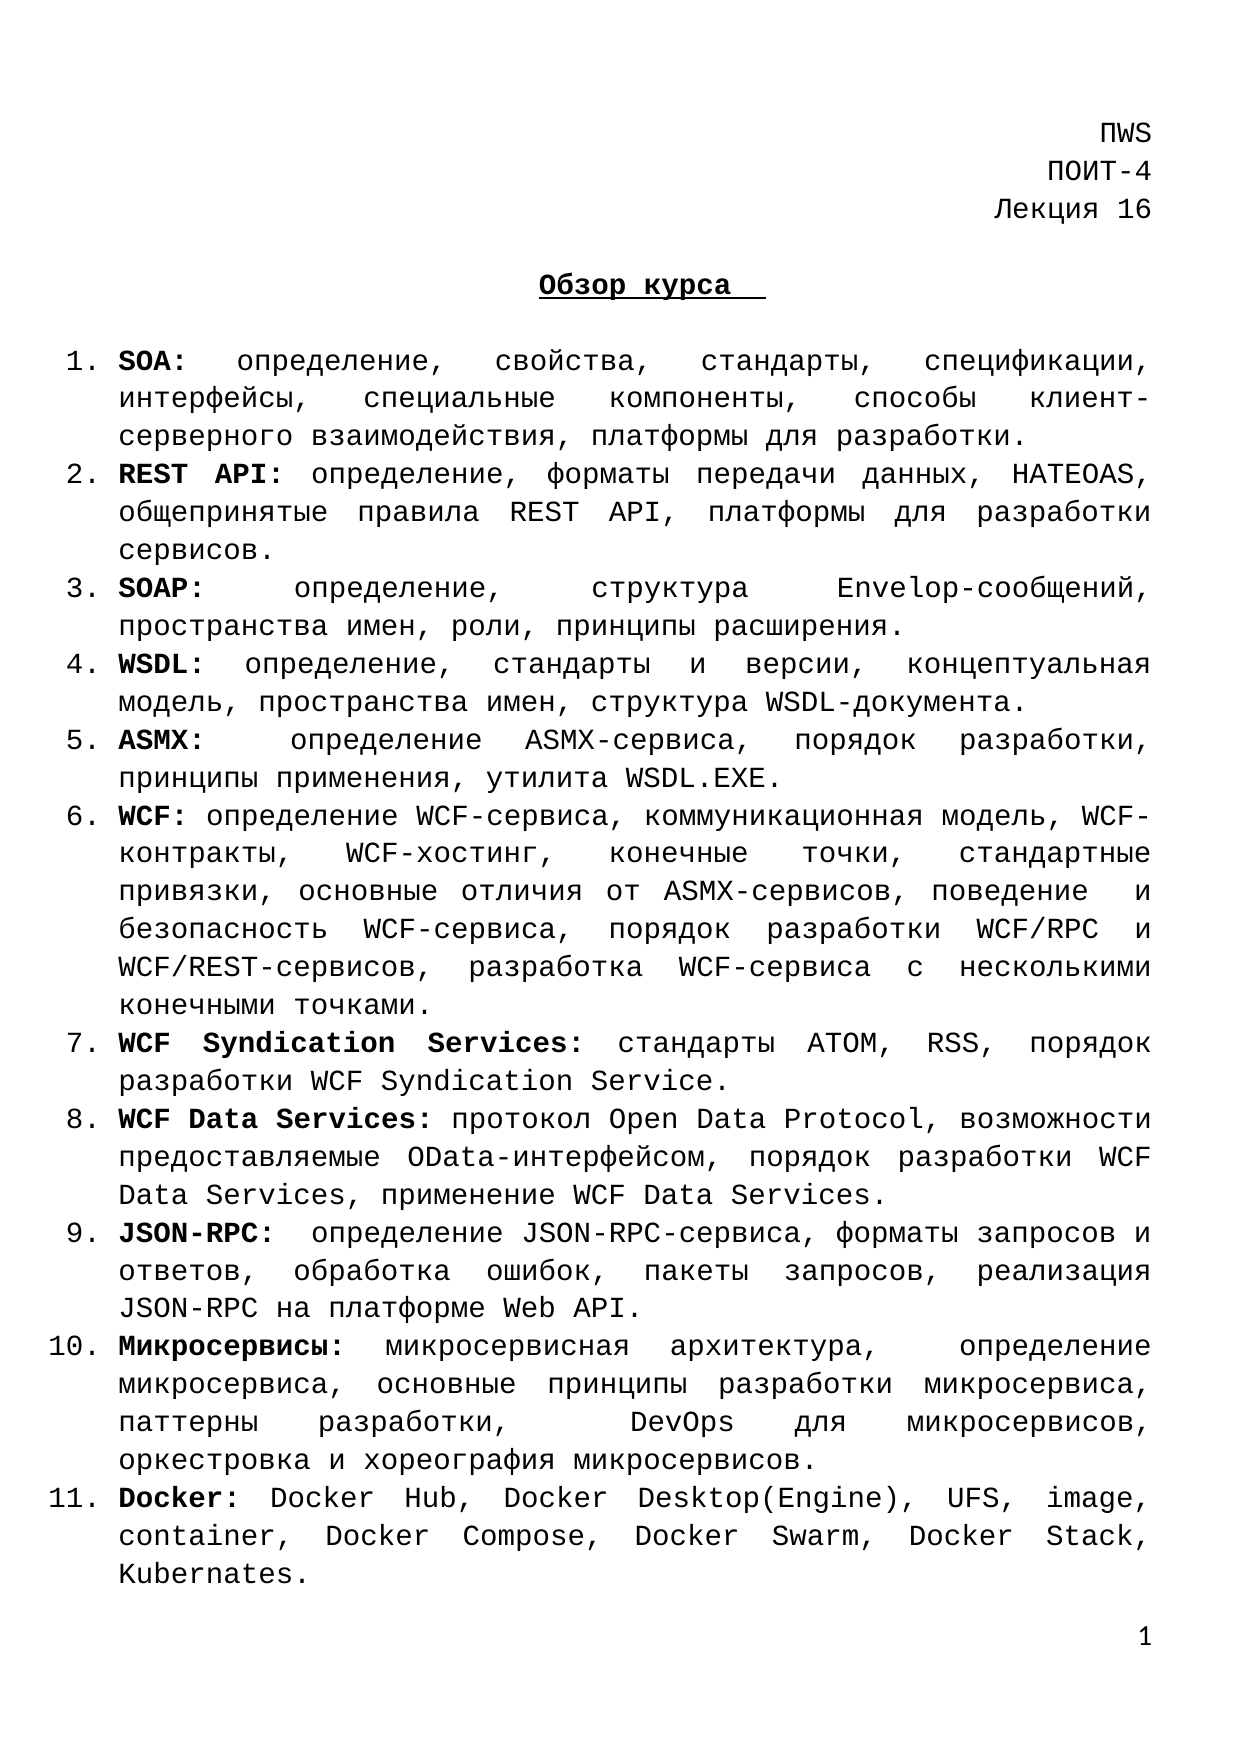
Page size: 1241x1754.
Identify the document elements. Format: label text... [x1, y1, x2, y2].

list REST API: определение, форматы передачи данных, HATEOAS, общепринятые правила REST API, платформы для разработки сервисов. [118, 459, 1152, 568]
list WCF: определение WCF-сервиса, коммуникационная модель, WCF-контракты, WCF-хостинг, конечные точки, стандартные привязки, основные отличия от ASMX-сервисов, поведение и безопасность WCF-сервиса, порядок разработки WCF/RPC и WCF/REST-сервисов, разработка WCF-сервиса с несколькими конечными точками. [118, 801, 1152, 1023]
list SOAP: определение, структура Envelop-сообщений, пространства имен, роли, принципы расширения. [118, 573, 1152, 644]
text Обзор курса [118, 270, 1152, 303]
list WSDL: определение, стандарты и версии, концептуальная модель, пространства имен, структура WSDL-документа. [118, 649, 1152, 720]
text Лекция 16 [118, 194, 1152, 227]
text ПОИТ-4 [118, 156, 1152, 189]
list SOA: определение, свойства, стандарты, спецификации, интерфейсы, специальные компоненты, способы клиент-серверного взаимодействия, платформы для разработки. [118, 346, 1152, 454]
list Docker: Docker Hub, Docker Desktop(Engine), UFS, image, container, Docker Compose, Docker Swarm, Docker Stack, Kubernates. [118, 1483, 1152, 1592]
list JSON-RPC: определение JSON-RPC-сервиса, форматы запросов и ответов, обработка ошибок, пакеты запросов, реализация JSON-RPC на платформе Web API. [118, 1218, 1152, 1327]
list WCF Syndication Services: стандарты ATOM, RSS, порядок разработки WCF Syndication Service. [118, 1028, 1152, 1099]
text ПWS [118, 118, 1152, 151]
list WCF Data Services: протокол Open Data Protocol, возможности предоставляемые OData-интерфейсом, порядок разработки WCF Data Services, применение WCF Data Services. [118, 1104, 1152, 1213]
list ASMX: определение ASMX-сервиса, порядок разработки, принципы применения, утилита WSDL.EXE. [118, 725, 1152, 796]
list Микросервисы: микросервисная архитектура, определение микросервиса, основные принципы разработки микросервиса, паттерны разработки, DevOps для микросервисов, оркестровка и хореография микросервисов. [118, 1331, 1152, 1478]
